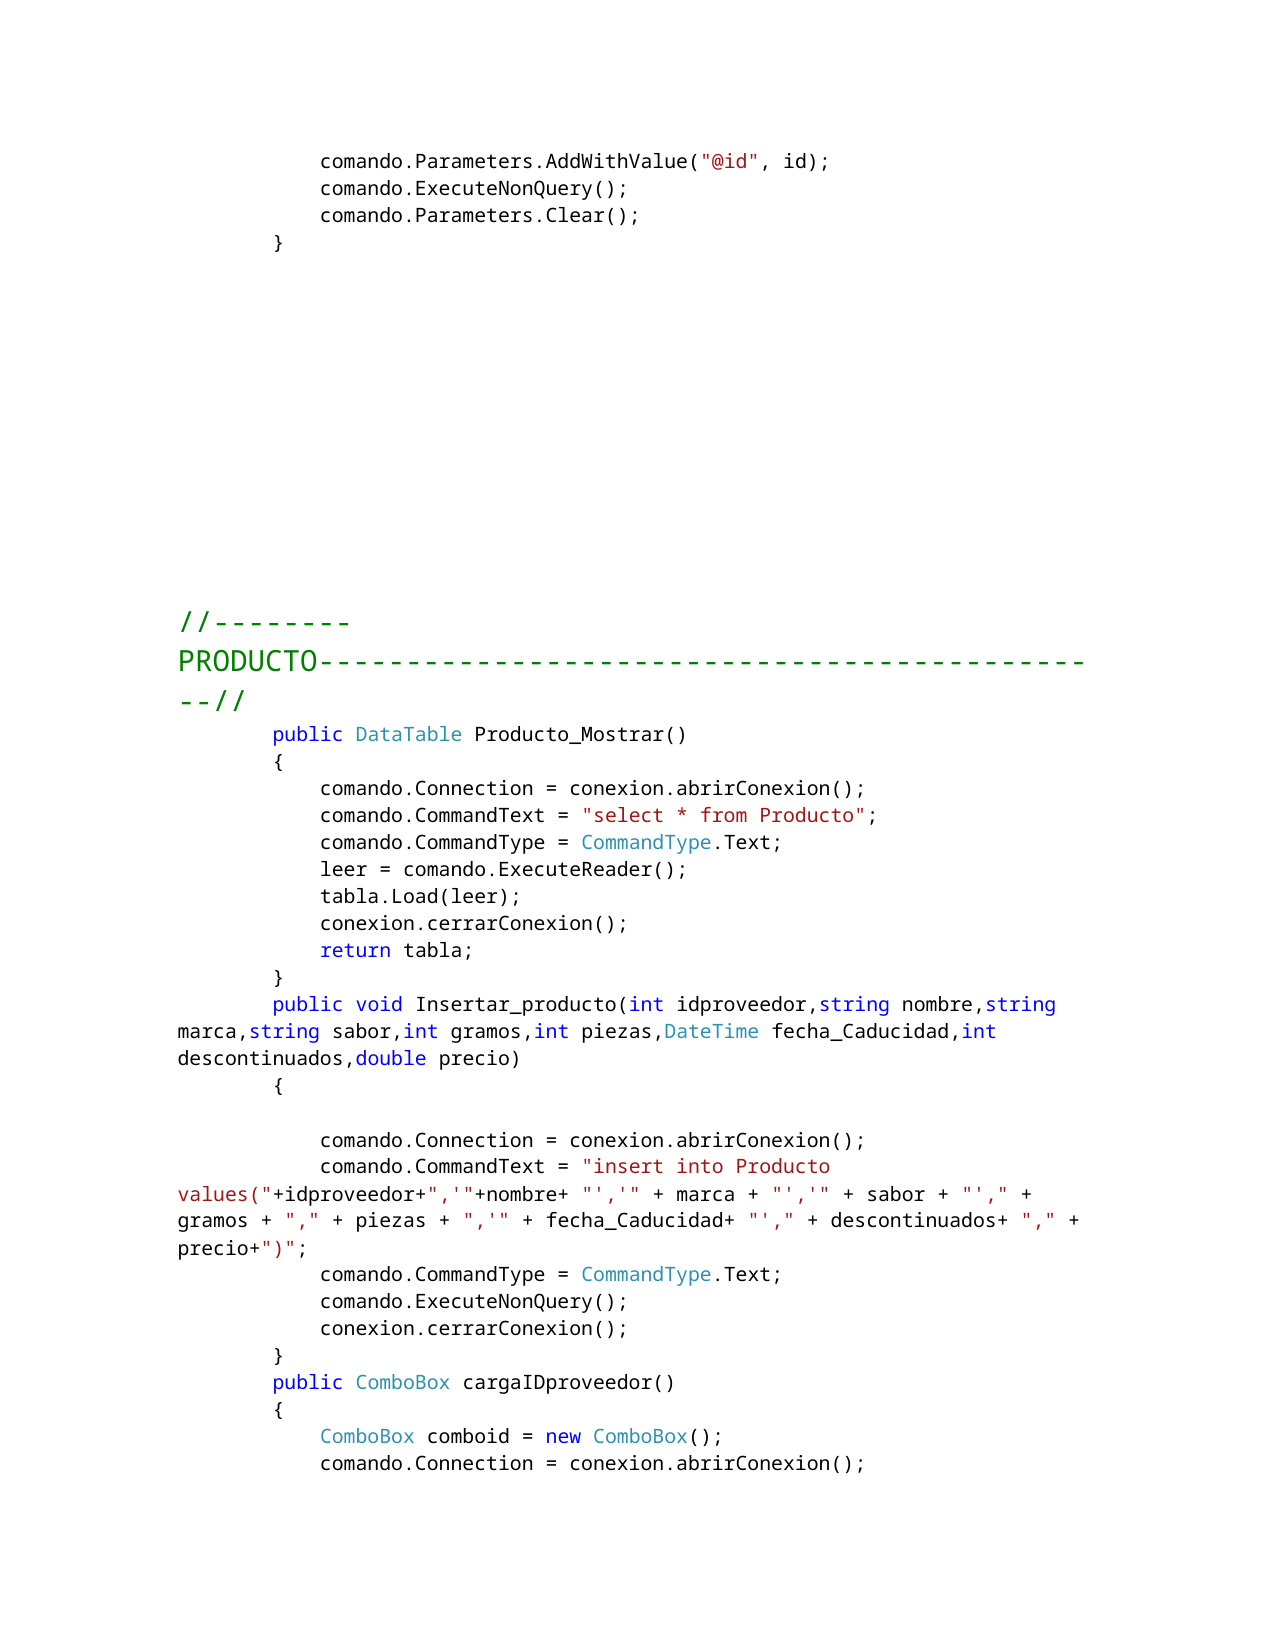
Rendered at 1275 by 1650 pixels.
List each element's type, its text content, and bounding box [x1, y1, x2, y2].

text comando.ExecuteNonQuery(); [177, 1288, 1098, 1315]
text comando.CommandType = CommandType.Text; [177, 828, 1098, 855]
text } [177, 963, 1098, 990]
text } [177, 228, 1098, 256]
text public void Insertar_producto(int idproveedor,string nombre,string marca,string sabor,int gramos,int piezas,DateTime fecha_Caducidad,int descontinuados,double precio) [177, 990, 1098, 1071]
text comando.Parameters.Clear(); [177, 202, 1098, 228]
text conexion.cerrarConexion(); [177, 1315, 1098, 1342]
text comando.Parameters.AddWithValue("@id", id); [177, 148, 1098, 174]
text comando.CommandText = "select * from Producto"; [177, 801, 1098, 828]
text //--------PRODUCTO----------------------------------------------// [177, 601, 1098, 720]
text comando.Connection = conexion.abrirConexion(); [177, 774, 1098, 801]
text { [177, 1071, 1098, 1098]
text return tabla; [177, 936, 1098, 963]
text { [177, 747, 1098, 774]
text public DataTable Producto_Mostrar() [177, 720, 1098, 747]
text conexion.cerrarConexion(); [177, 909, 1098, 936]
text { [177, 1396, 1098, 1423]
text comando.CommandType = CommandType.Text; [177, 1261, 1098, 1288]
text ComboBox comboid = new ComboBox(); [177, 1423, 1098, 1449]
text comando.Connection = conexion.abrirConexion(); [177, 1126, 1098, 1153]
text public ComboBox cargaIDproveedor() [177, 1369, 1098, 1396]
text leer = comando.ExecuteReader(); [177, 855, 1098, 882]
text tabla.Load(leer); [177, 882, 1098, 909]
text comando.CommandText = "insert into Producto values("+idproveedor+",'"+nombre+ "','" + marca + "','" + sabor + "'," + gramos + "," + piezas + ",'" + fecha_Caducidad+ "'," + descontinuados+ "," + precio+")"; [177, 1153, 1098, 1261]
text comando.ExecuteNonQuery(); [177, 174, 1098, 202]
text comando.Connection = conexion.abrirConexion(); [177, 1449, 1098, 1477]
text } [177, 1342, 1098, 1369]
